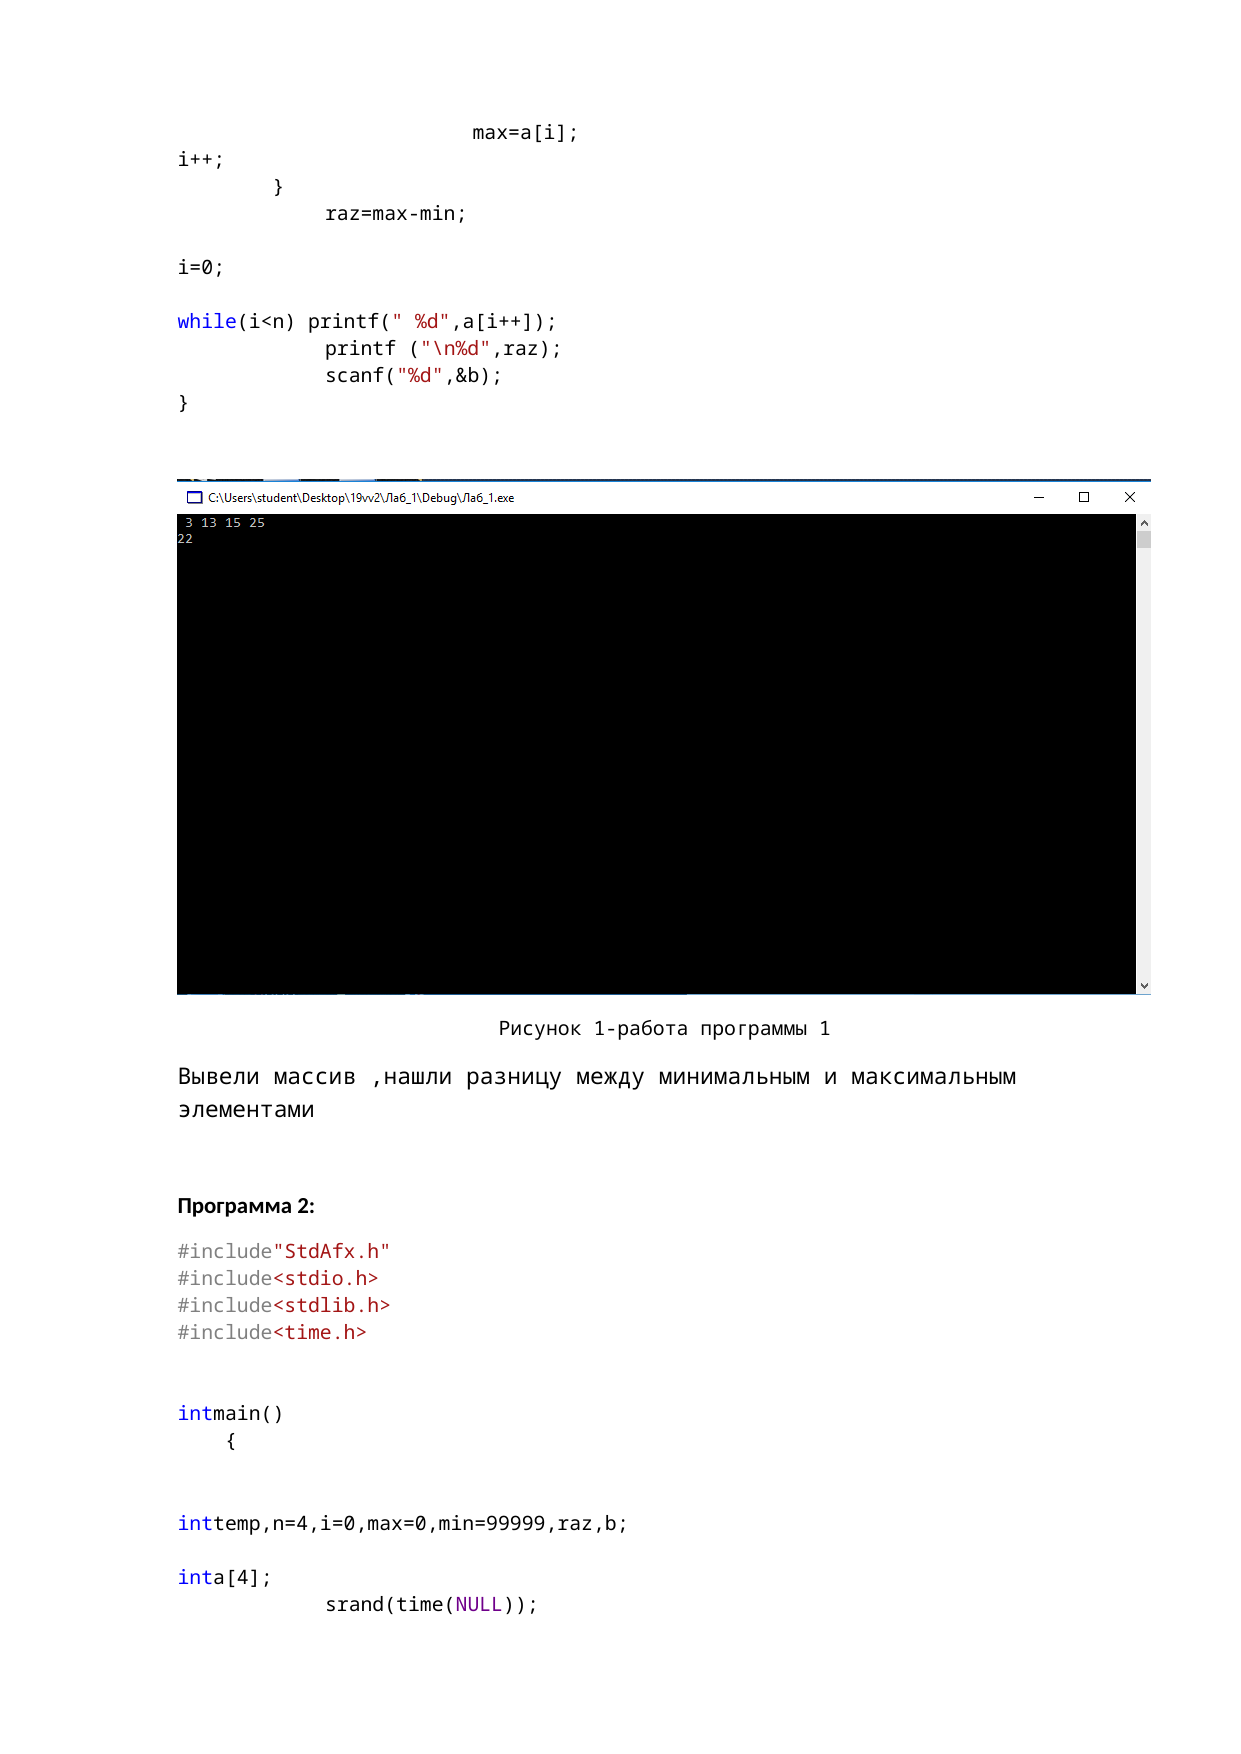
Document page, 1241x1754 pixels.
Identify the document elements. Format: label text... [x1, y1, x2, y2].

text Программа 2: [177, 1191, 1152, 1219]
text inta[4]; [177, 1563, 1152, 1590]
text } [177, 172, 1152, 199]
text #include"StdAfx.h" [177, 1238, 1152, 1264]
text i++; [177, 145, 1152, 172]
text printf ("\n%d",raz); [177, 334, 1152, 361]
text scanf("%d",&b); [177, 361, 1152, 388]
text intmain() [177, 1399, 1152, 1426]
text #include<time.h> [177, 1318, 1152, 1346]
text max=a[i]; [177, 118, 1152, 145]
text } [177, 388, 1152, 415]
text Рисунок 1-работа программы 1 [177, 1014, 1152, 1041]
text i=0; [177, 253, 1152, 280]
text { [177, 1426, 1152, 1453]
text #include<stdio.h> [177, 1264, 1152, 1292]
picture [177, 479, 1151, 995]
text Вывели массив ,нашли разницу между минимальным и максимальным элементами [177, 1060, 1152, 1125]
text while(i<n) printf(" %d",a[i++]); [177, 307, 1152, 334]
text inttemp,n=4,i=0,max=0,min=99999,raz,b; [177, 1509, 1152, 1536]
text #include<stdlib.h> [177, 1292, 1152, 1318]
text srand(time(NULL)); [177, 1590, 1152, 1617]
text raz=max-min; [177, 199, 1152, 226]
